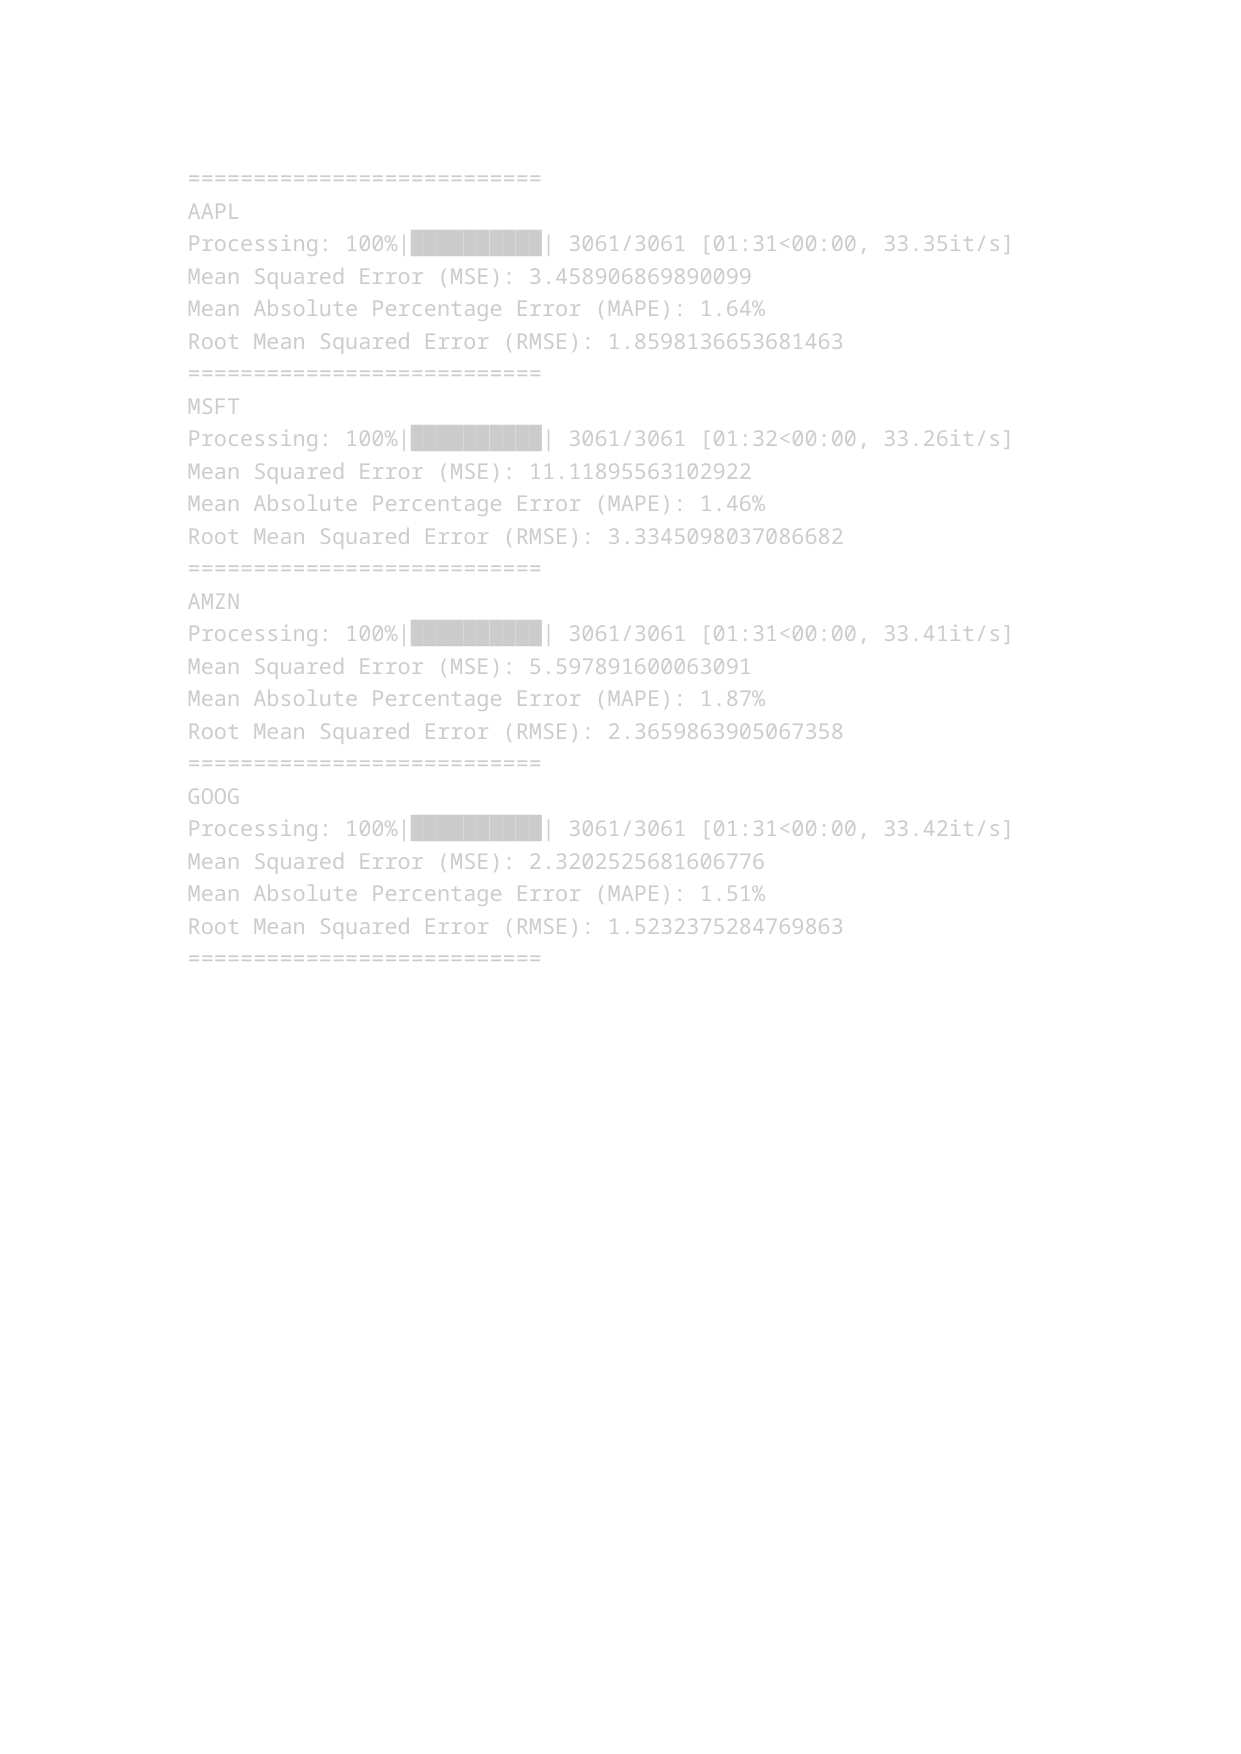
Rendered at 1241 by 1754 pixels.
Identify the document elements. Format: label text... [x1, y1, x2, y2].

text =========================== [187, 942, 1053, 974]
text Processing: 100%|██████████| 3061/3061 [01:31<00:00, 33.41it/s] [187, 617, 1053, 649]
text Mean Absolute Percentage Error (MAPE): 1.51% [187, 877, 1053, 909]
text =========================== [187, 747, 1053, 779]
text AMZN [187, 584, 1053, 617]
text Processing: 100%|██████████| 3061/3061 [01:32<00:00, 33.26it/s] [187, 422, 1053, 454]
text =========================== [187, 357, 1053, 389]
text =========================== [187, 552, 1053, 584]
text =========================== [187, 162, 1053, 194]
text Root Mean Squared Error (RMSE): 3.3345098037086682 [187, 519, 1053, 552]
text GOOG [187, 779, 1053, 812]
text Mean Absolute Percentage Error (MAPE): 1.46% [187, 487, 1053, 519]
text Mean Squared Error (MSE): 5.597891600063091 [187, 649, 1053, 682]
text MSFT [187, 389, 1053, 422]
text Mean Squared Error (MSE): 2.3202525681606776 [187, 844, 1053, 877]
text Mean Absolute Percentage Error (MAPE): 1.64% [187, 292, 1053, 324]
text Root Mean Squared Error (RMSE): 2.3659863905067358 [187, 714, 1053, 747]
text Mean Absolute Percentage Error (MAPE): 1.87% [187, 682, 1053, 714]
text Processing: 100%|██████████| 3061/3061 [01:31<00:00, 33.42it/s] [187, 812, 1053, 844]
text Root Mean Squared Error (RMSE): 1.8598136653681463 [187, 324, 1053, 357]
text Processing: 100%|██████████| 3061/3061 [01:31<00:00, 33.35it/s] [187, 227, 1053, 259]
text Mean Squared Error (MSE): 3.458906869890099 [187, 259, 1053, 292]
text Root Mean Squared Error (RMSE): 1.5232375284769863 [187, 909, 1053, 942]
text Mean Squared Error (MSE): 11.11895563102922 [187, 454, 1053, 487]
text AAPL [187, 194, 1053, 227]
